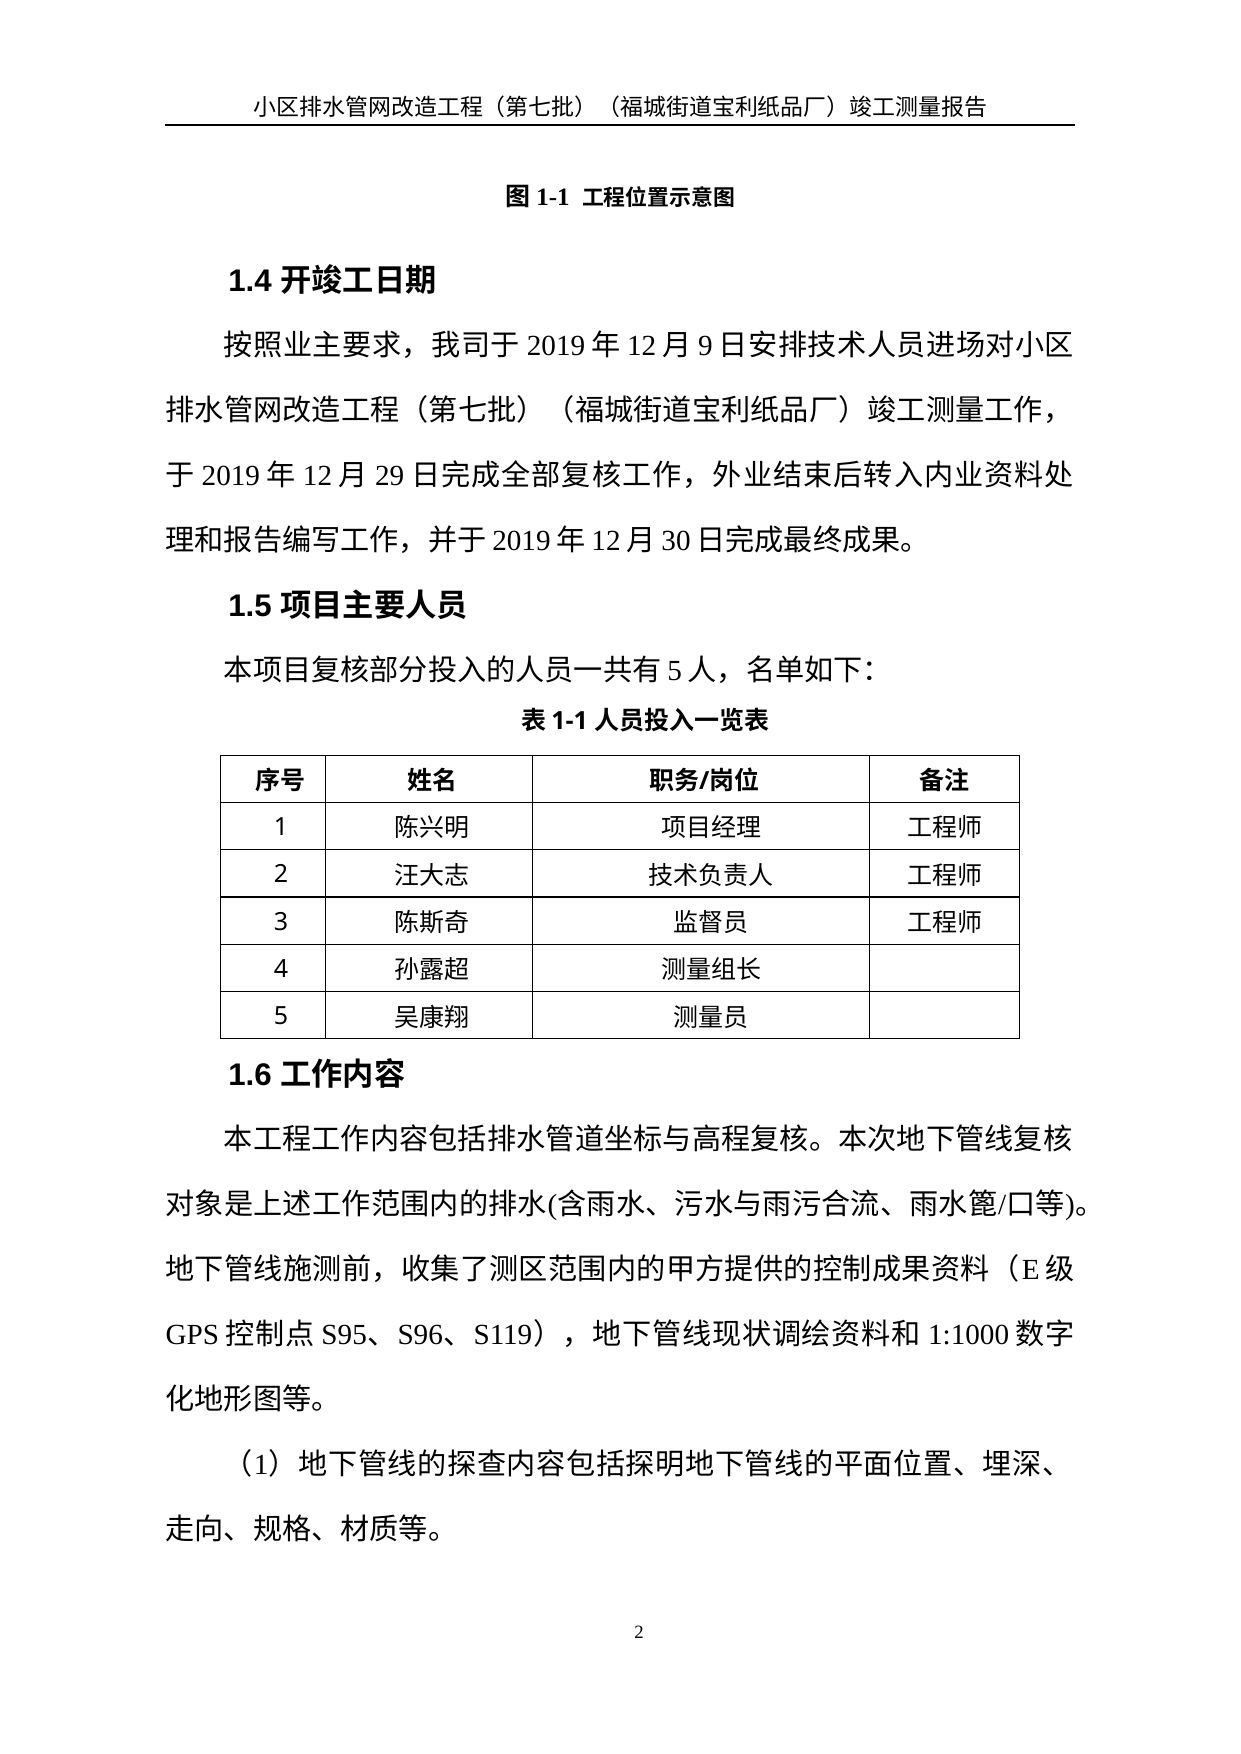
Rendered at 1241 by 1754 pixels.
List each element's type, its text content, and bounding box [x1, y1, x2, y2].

table_cell [870, 992, 1019, 1038]
table_header 职务/岗位 [533, 756, 869, 802]
table_cell 3 [221, 898, 325, 944]
subtitle 1.6 工作内容 [165, 1039, 1075, 1104]
table_cell 孙露超 [326, 945, 532, 991]
table_cell 5 [221, 992, 325, 1038]
subtitle 1.4 开竣工日期 [165, 245, 1075, 310]
table_cell 监督员 [533, 898, 869, 944]
table_cell 吴康翔 [326, 992, 532, 1038]
table_header 序号 [221, 756, 325, 802]
text （1）地下管线的探查内容包括探明地下管线的平面位置、埋深、走向、规格、材质等。 [165, 1429, 1075, 1559]
table_cell 陈斯奇 [326, 898, 532, 944]
table_cell 陈兴明 [326, 803, 532, 849]
table_cell 测量组长 [533, 945, 869, 991]
text 表1-1 人员投入一览表 [165, 700, 1075, 736]
text 本工程工作内容包括排水管道坐标与高程复核。本次地下管线复核对象是上述工作范围内的排水(含雨水、污水与雨污合流、雨水篦/口等)。地下管线施测前，收集了测区范围内的甲方提供的控制成果资料（E级GPS控制点S95、S96、S119），地下管线现状调绘资料和1:1000数字化地形图等。 [165, 1104, 1075, 1429]
text 图 1-1 工程位置示意图 [165, 162, 1075, 227]
table_cell 测量员 [533, 992, 869, 1038]
table_cell 汪大志 [326, 850, 532, 896]
table_cell [870, 945, 1019, 991]
table_header 备注 [870, 756, 1019, 802]
text 按照业主要求，我司于2019年12月9日安排技术人员进场对小区排水管网改造工程（第七批）（福城街道宝利纸品厂）竣工测量工作，于2019年12月29日完成全部复核工作，外业结束后转入内业资料处理和报告编写工作，并于2019年12月30日完成最终成果。 [165, 310, 1075, 570]
table_header 姓名 [326, 756, 532, 802]
table_cell 技术负责人 [533, 850, 869, 896]
table_cell 1 [221, 803, 325, 849]
table_cell 4 [221, 945, 325, 991]
table_cell 项目经理 [533, 803, 869, 849]
table_cell 工程师 [870, 803, 1019, 849]
table_cell 2 [221, 850, 325, 896]
subtitle 1.5 项目主要人员 [165, 570, 1075, 635]
table_cell 工程师 [870, 898, 1019, 944]
table_cell 工程师 [870, 850, 1019, 896]
text 本项目复核部分投入的人员一共有5人，名单如下： [165, 635, 1075, 700]
